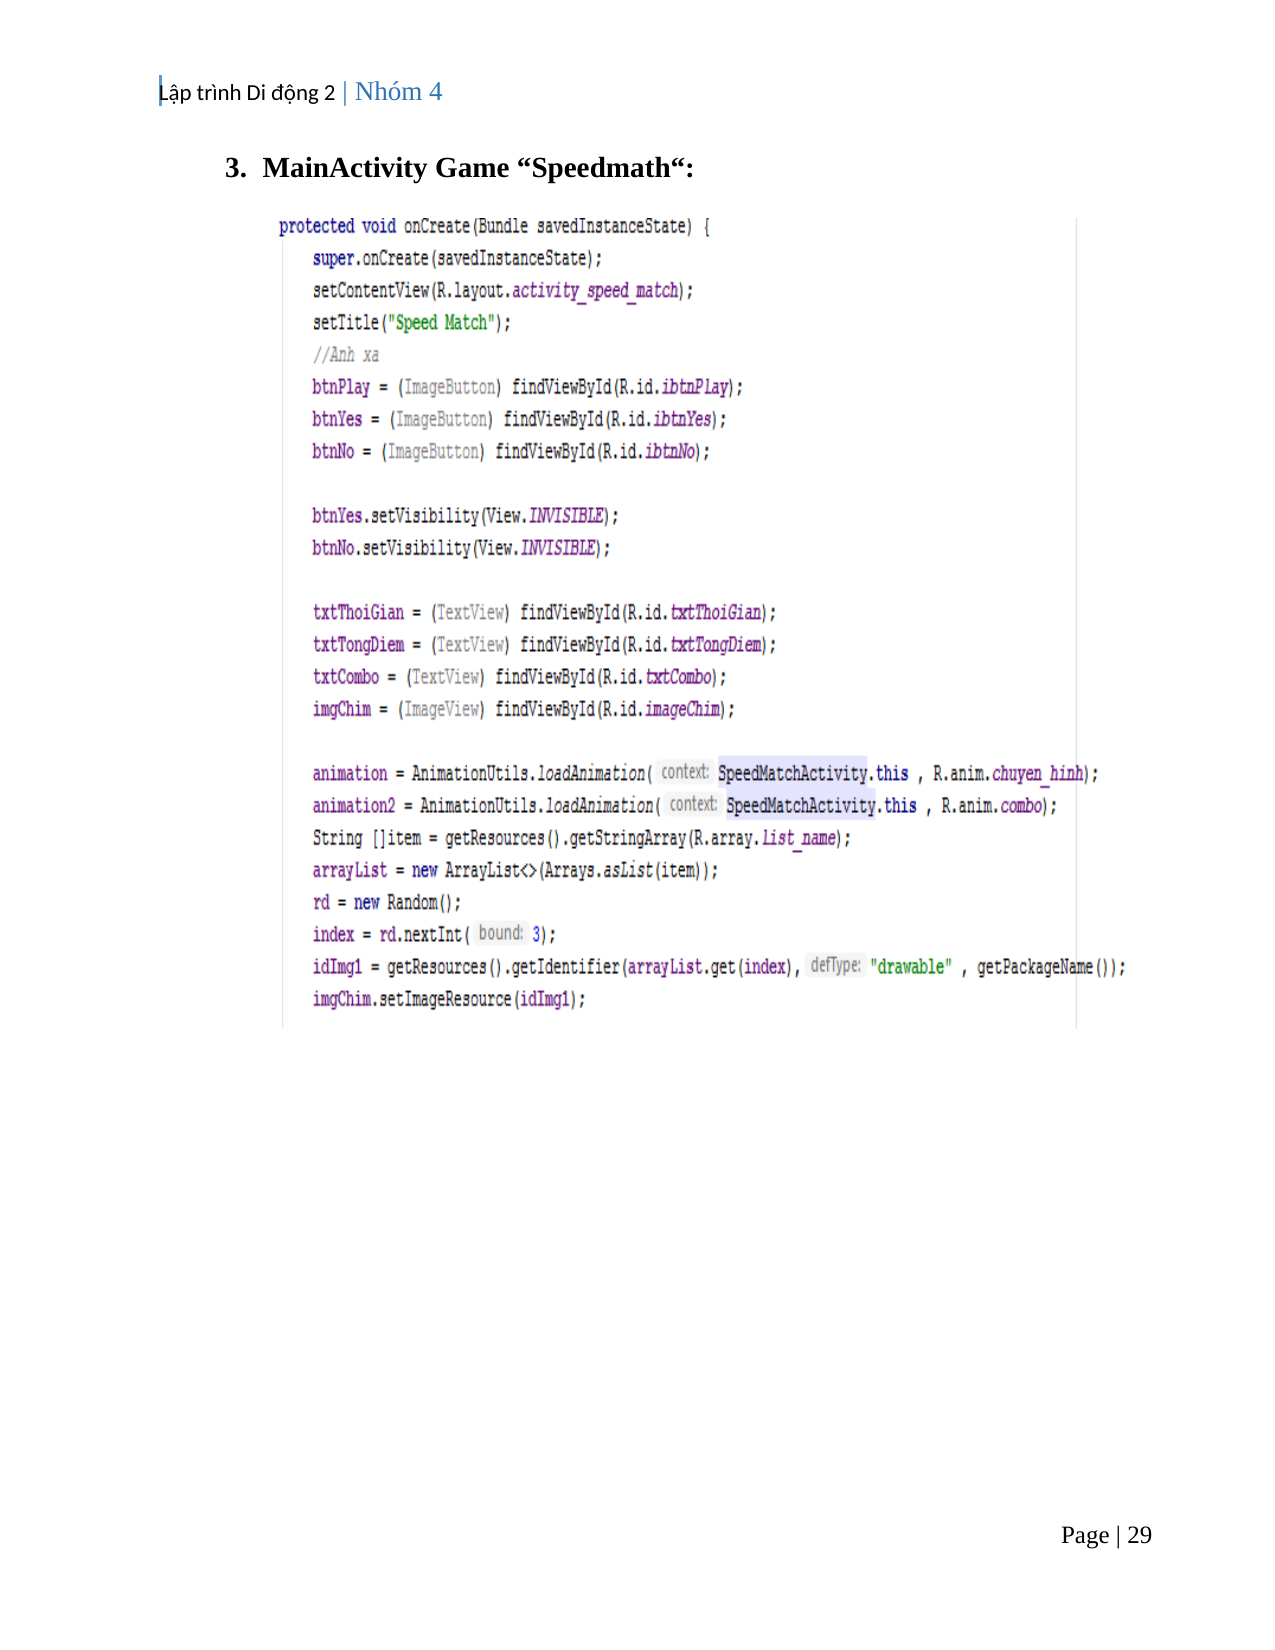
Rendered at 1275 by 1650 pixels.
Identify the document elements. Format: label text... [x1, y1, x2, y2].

list MainActivity Game “Speedmath“: [225, 150, 1054, 183]
picture [262, 218, 1160, 1029]
